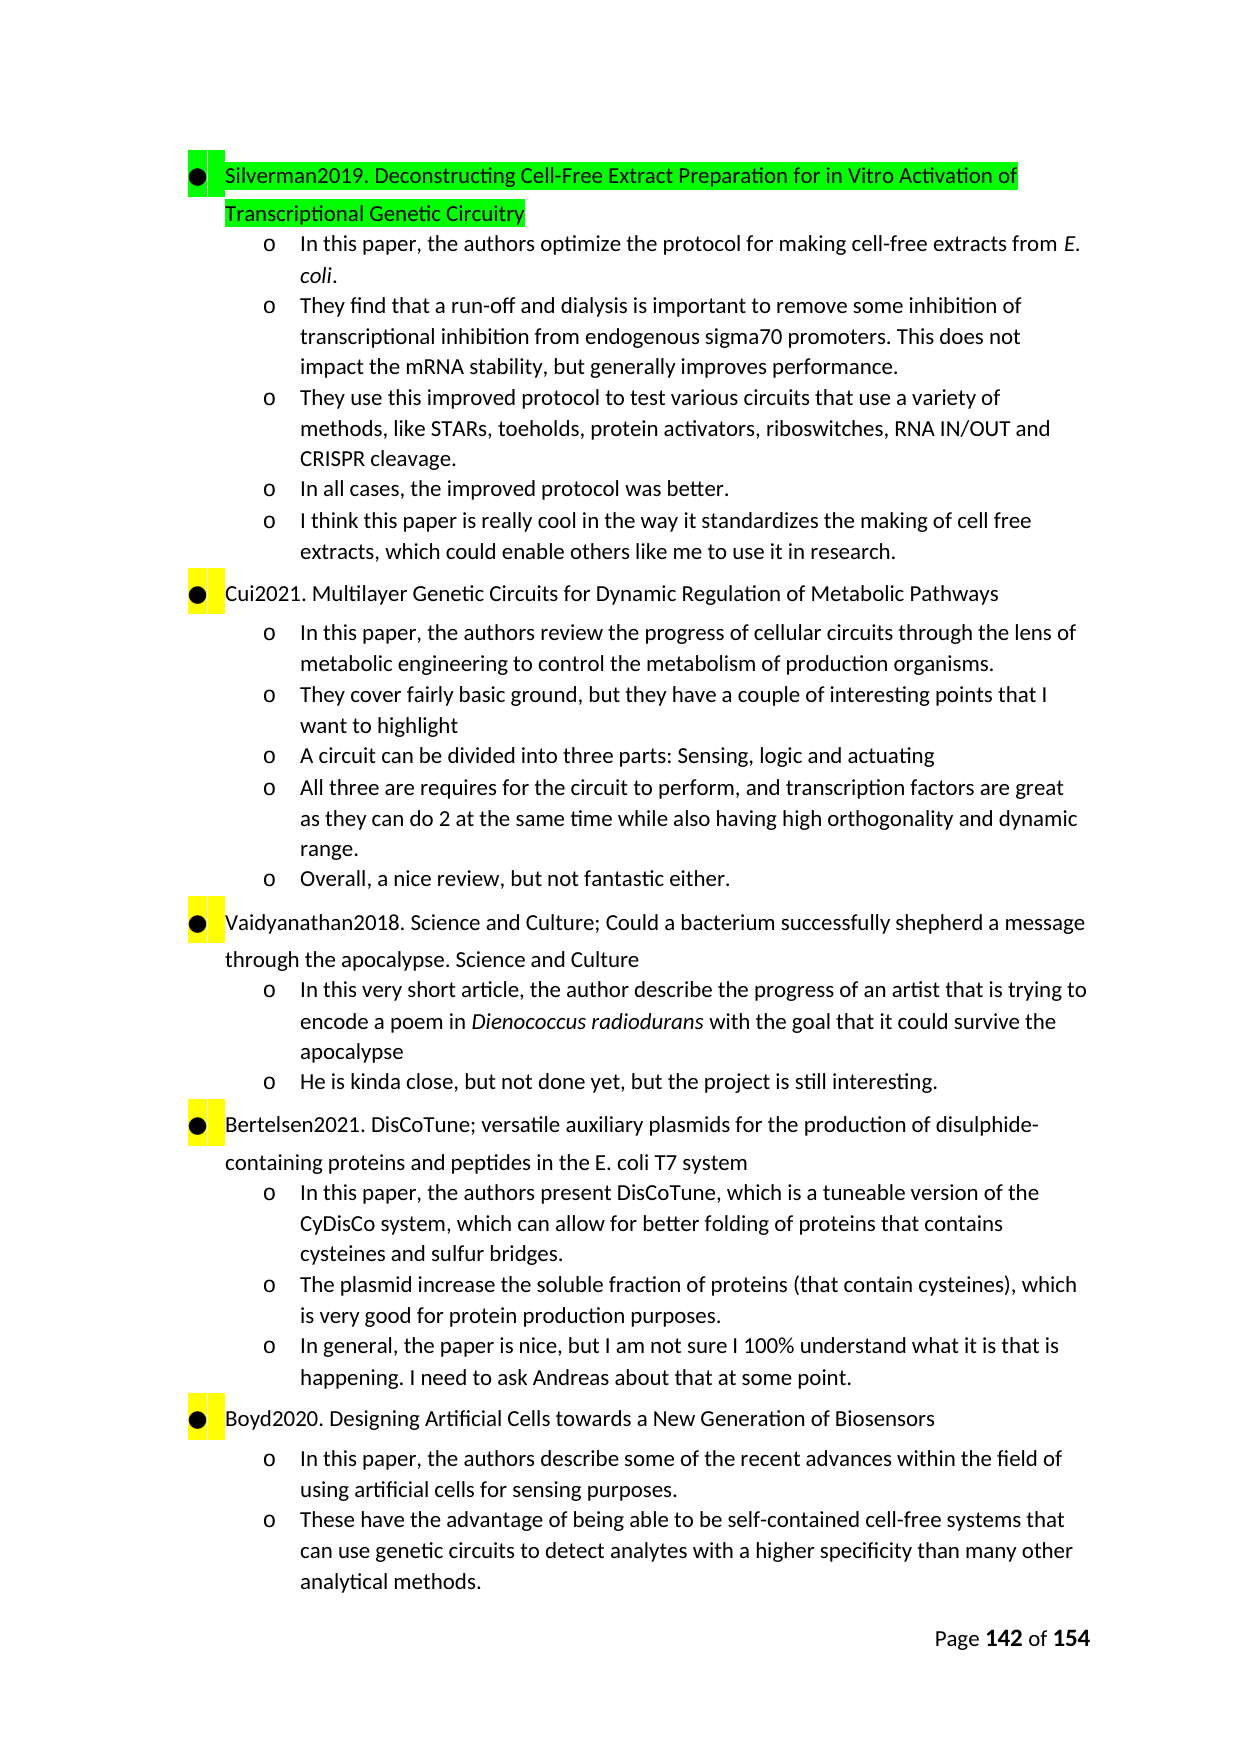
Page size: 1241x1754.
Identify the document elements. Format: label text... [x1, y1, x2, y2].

list Bertelsen2021. DisCoTune; versatile auxiliary plasmids for the production of disulphide-containing proteins and peptides in the E. coli T7 system [187, 1099, 1090, 1176]
list In this paper, the authors optimize the protocol for making cell-free extracts from E. coli. [262, 229, 1090, 289]
list In this very short article, the author describe the progress of an artist that is trying to encode a poem in Dienococcus radiodurans with the goal that it could survive the apocalypse [262, 975, 1090, 1065]
list In all cases, the improved protocol was better. [262, 474, 1090, 504]
list In this paper, the authors describe some of the recent advances within the field of using artificial cells for sensing purposes. [262, 1444, 1090, 1503]
list They cover fairly basic ground, but they have a couple of interesting points that I want to highlight [262, 680, 1090, 739]
list Vaidyanathan2018. Science and Culture; Could a bacterium successfully shepherd a message through the apocalypse. Science and Culture [187, 896, 1090, 973]
list Silverman2019. Deconstructing Cell-Free Extract Preparation for in Vitro Activation of Transcriptional Genetic Circuitry [187, 150, 1090, 227]
list In this paper, the authors review the progress of cellular circuits through the lens of metabolic engineering to control the metabolism of production organisms. [262, 618, 1090, 678]
list In general, the paper is nice, but I am not sure I 100% understand what it is that is happening. I need to ask Andreas about that at some point. [262, 1331, 1090, 1391]
list Overall, a nice review, but not fantastic either. [262, 864, 1090, 894]
list These have the advantage of being able to be self-contained cell-free systems that can use genetic circuits to detect analytes with a higher specificity than many other analytical methods. [262, 1505, 1090, 1595]
list Boyd2020. Designing Artificial Cells towards a New Generation of Biosensors [225, 1393, 1090, 1440]
list Cui2021. Multilayer Genetic Circuits for Dynamic Regulation of Metabolic Pathways [187, 567, 1090, 614]
list They use this improved protocol to test various circuits that use a variety of methods, like STARs, toeholds, protein activators, riboswitches, RNA IN/OUT and CRISPR cleavage. [262, 383, 1090, 472]
list A circuit can be divided into three parts: Sensing, logic and actuating [262, 741, 1090, 771]
list All three are requires for the circuit to perform, and transcription factors are great as they can do 2 at the same time while also having high orthogonality and dynamic range. [262, 773, 1090, 862]
list The plasmid increase the soluble fraction of proteins (that contain cysteines), which is very good for protein production purposes. [262, 1270, 1090, 1329]
list They find that a run-off and dialysis is important to remove some inhibition of transcriptional inhibition from endogenous sigma70 promoters. This does not impact the mRNA stability, but generally improves performance. [262, 291, 1090, 381]
list In this paper, the authors present DisCoTune, which is a tuneable version of the CyDisCo system, which can allow for better folding of proteins that contains cysteines and sulfur bridges. [262, 1178, 1090, 1268]
list He is kinda close, but not done yet, but the project is still interesting. [262, 1067, 1090, 1096]
list I think this paper is really cool in the way it standardizes the making of cell free extracts, which could enable others like me to use it in research. [262, 506, 1090, 565]
